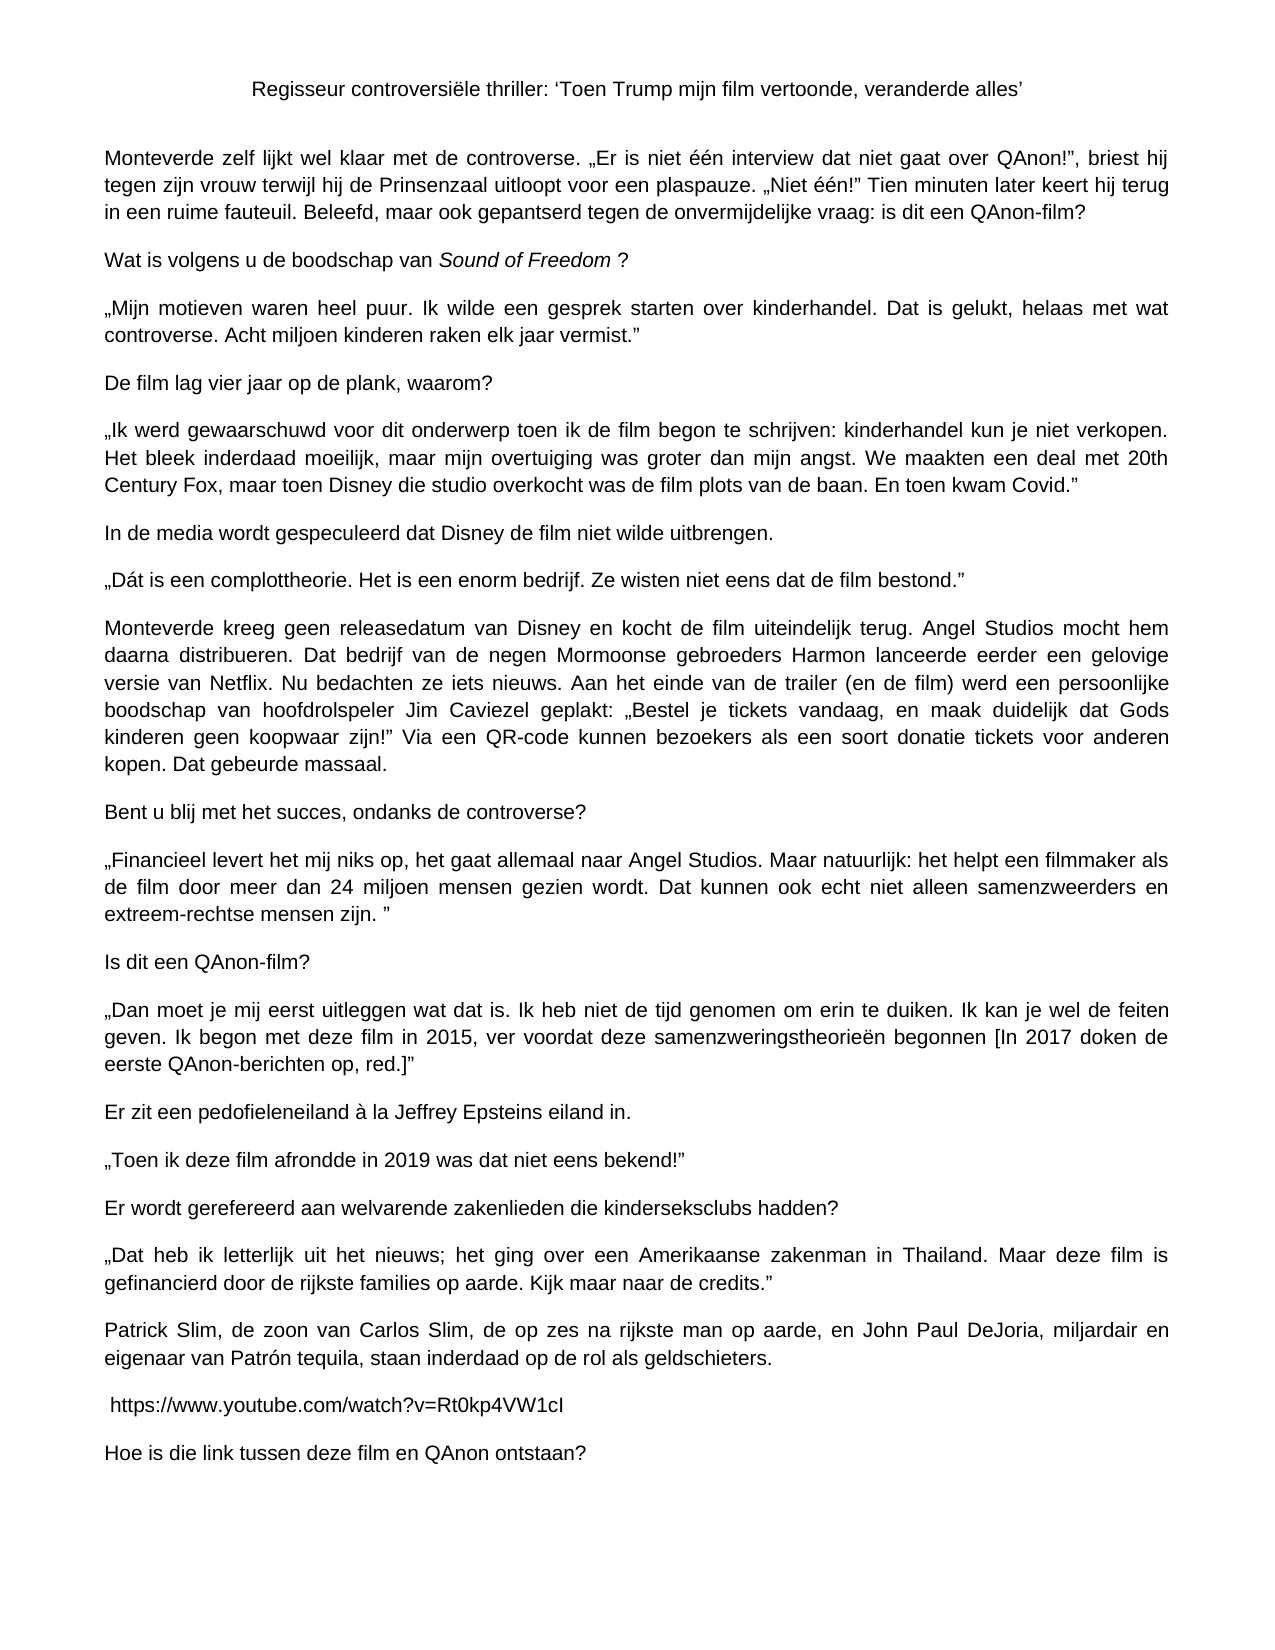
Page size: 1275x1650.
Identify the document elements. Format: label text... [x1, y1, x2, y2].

text Is dit een QAnon-film? [104, 946, 1171, 973]
text „Mijn motieven waren heel puur. Ik wilde een gesprek starten over kinderhandel. Dat is gelukt, helaas met wat controverse. Acht miljoen kinderen raken elk jaar vermist.” [104, 292, 1171, 346]
text „Ik werd gewaarschuwd voor dit onderwerp toen ik de film begon te schrijven: kinderhandel kun je niet verkopen. Het bleek inderdaad moeilijk, maar mijn overtuiging was groter dan mijn angst. We maakten een deal met 20th Century Fox, maar toen Disney die studio overkocht was de film plots van de baan. En toen kwam Covid.” [104, 415, 1171, 496]
text „Dát is een complottheorie. Het is een enorm bedrijf. Ze wisten niet eens dat de film bestond.” [104, 565, 1171, 592]
text Hoe is die link tussen deze film en QAnon ontstaan? [104, 1438, 1171, 1465]
text In de media wordt gespeculeerd dat Disney de film niet wilde uitbrengen. [104, 517, 1171, 544]
text „Toen ik deze film afrondde in 2019 was dat niet eens bekend!” [104, 1144, 1171, 1171]
text https://www.youtube.com/watch?v=Rt0kp4VW1cI [104, 1390, 1171, 1417]
text „Financieel levert het mij niks op, het gaat allemaal naar Angel Studios. Maar natuurlijk: het helpt een filmmaker als de film door meer dan 24 miljoen mensen gezien wordt. Dat kunnen ook echt niet alleen samenzweerders en extreem-rechtse mensen zijn. ” [104, 844, 1171, 926]
text Er zit een pedofieleneiland à la Jeffrey Epsteins eiland in. [104, 1096, 1171, 1123]
text „Dat heb ik letterlijk uit het nieuws; het ging over een Amerikaanse zakenman in Thailand. Maar deze film is gefinancierd door de rijkste families op aarde. Kijk maar naar de credits.” [104, 1240, 1171, 1294]
text Monteverde zelf lijkt wel klaar met de controverse. „Er is niet één interview dat niet gaat over QAnon!”, briest hij tegen zijn vrouw terwijl hij de Prinsenzaal uitloopt voor een plaspauze. „Niet één!” Tien minuten later keert hij terug in een ruime fauteuil. Beleefd, maar ook gepantserd tegen de onvermijdelijke vraag: is dit een QAnon-film? [104, 142, 1171, 223]
text Wat is volgens u de boodschap van Sound of Freedom ? [104, 244, 1171, 271]
text De film lag vier jaar op de plank, waarom? [104, 367, 1171, 394]
text Patrick Slim, de zoon van Carlos Slim, de op zes na rijkste man op aarde, en John Paul DeJoria, miljardair en eigenaar van Patrón tequila, staan inderdaad op de rol als geldschieters. [104, 1315, 1171, 1369]
text Bent u blij met het succes, ondanks de controverse? [104, 796, 1171, 823]
text Er wordt gerefereerd aan welvarende zakenlieden die kinderseksclubs hadden? [104, 1192, 1171, 1219]
text Monteverde kreeg geen releasedatum van Disney en kocht de film uiteindelijk terug. Angel Studios mocht hem daarna distribueren. Dat bedrijf van de negen Mormoonse gebroeders Harmon lanceerde eerder een gelovige versie van Netflix. Nu bedachten ze iets nieuws. Aan het einde van de trailer (en de film) werd een persoonlijke boodschap van hoofdrolspeler Jim Caviezel geplakt: „Bestel je tickets vandaag, en maak duidelijk dat Gods kinderen geen koopwaar zijn!” Via een QR-code kunnen bezoekers als een soort donatie tickets voor anderen kopen. Dat gebeurde massaal. [104, 613, 1171, 776]
text „Dan moet je mij eerst uitleggen wat dat is. Ik heb niet de tijd genomen om erin te duiken. Ik kan je wel de feiten geven. Ik begon met deze film in 2015, ver voordat deze samenzweringstheorieën begonnen [In 2017 doken de eerste QAnon-berichten op, red.]” [104, 994, 1171, 1076]
